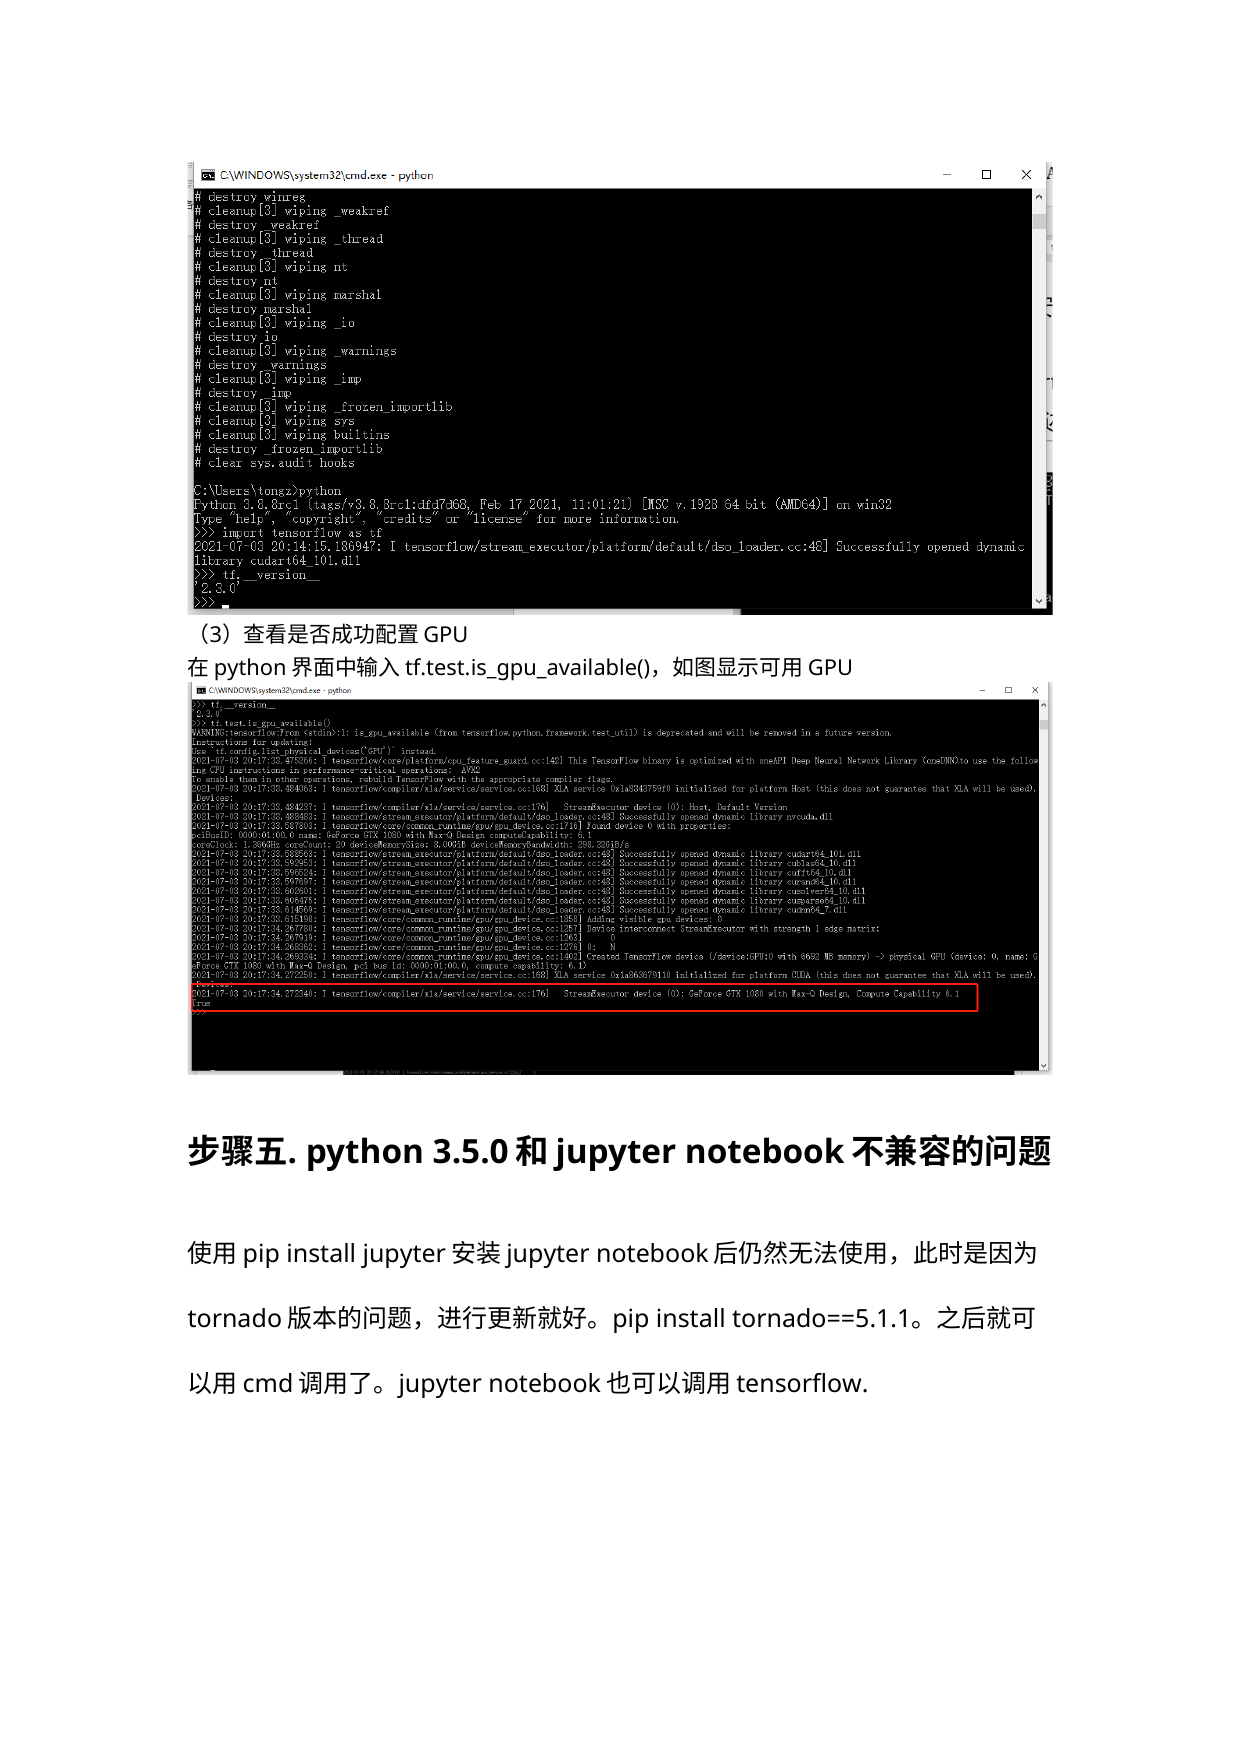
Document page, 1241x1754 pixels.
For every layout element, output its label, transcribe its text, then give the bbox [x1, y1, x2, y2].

picture [187, 682, 1053, 1075]
text （3）查看是否成功配置GPU [187, 617, 1053, 649]
text 在python界面中输入tf.test.is_gpu_available()，如图显示可用GPU [187, 649, 1053, 682]
text 使用pip install jupyter安装jupyter notebook后仍然无法使用，此时是因为tornado版本的问题，进行更新就好。pip install tornado==5.1.1。之后就可以用cmd调用了。jupyter notebook也可以调用tensorflow. [187, 1219, 1053, 1414]
picture [187, 162, 1053, 615]
subtitle 步骤五. python 3.5.0和jupyter notebook不兼容的问题 [187, 1117, 1053, 1182]
